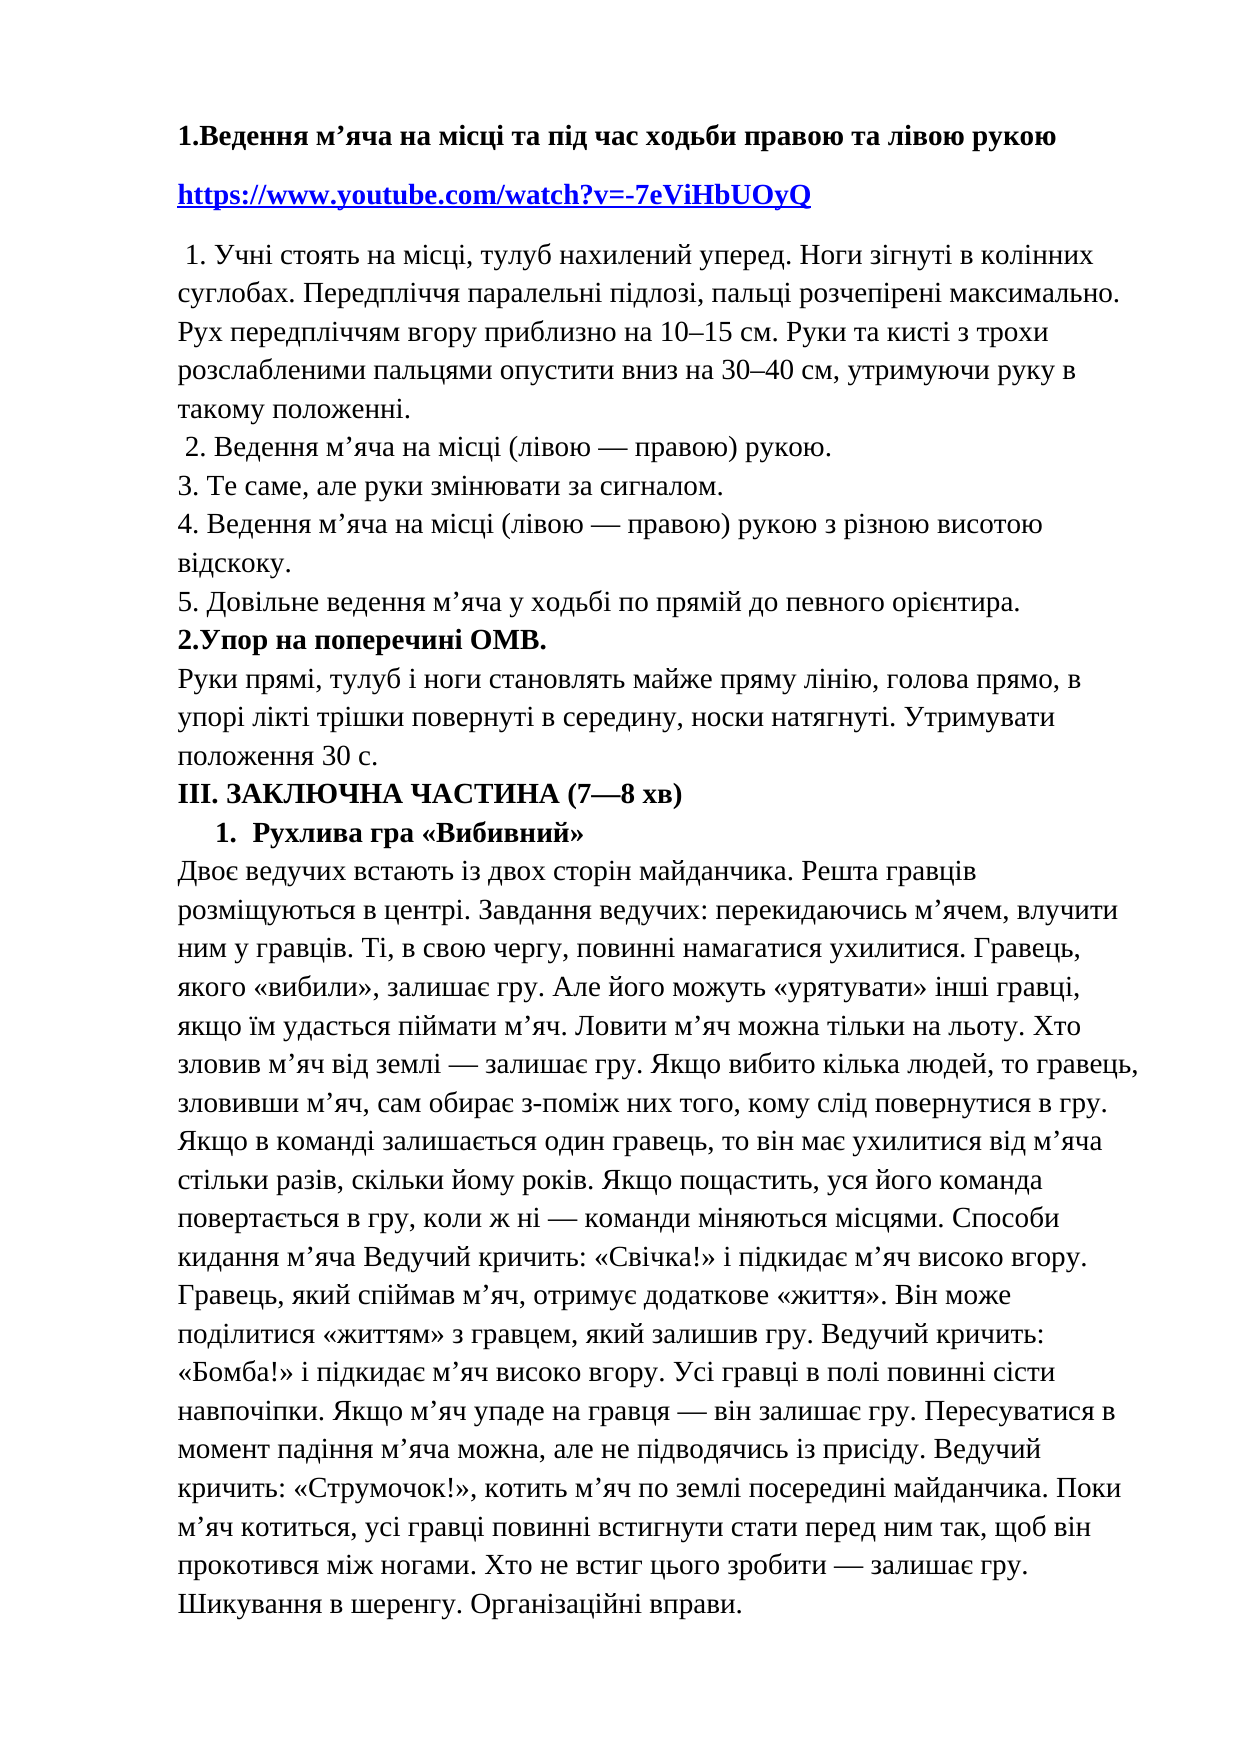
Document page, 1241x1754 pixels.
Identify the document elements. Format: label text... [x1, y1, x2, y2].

text Двоє ведучих встають із двох сторін майданчика. Решта гравців розміщуються в центрі. Завдання ведучих: перекидаючись м’ячем, влучити ним у гравців. Ті, в свою чергу, повинні намагатися ухилитися. Гравець, якого «вибили», залишає гру. Але його можуть «урятувати» інші гравці, якщо їм удасться піймати м’яч. Ловити м’яч можна тільки на льоту. Хто зловив м’яч від землі — залишає гру. Якщо вибито кілька людей, то гравець, зловивши м’яч, сам обирає з-поміж них того, кому слід повернутися в гру. Якщо в команді залишається один гравець, то він має ухилитися від м’яча стільки разів, скільки йому років. Якщо пощастить, уся його команда повертається в гру, коли ж ні — команди міняються місцями. Способи кидання м’яча Ведучий кричить: «Свічка!» і підкидає м’яч високо вгору. Гравець, який спіймав м’яч, отримує додаткове «життя». Він може поділитися «життям» з гравцем, який залишив гру. Ведучий кричить: «Бомба!» і підкидає м’яч високо вгору. Усі гравці в полі повинні сісти навпочіпки. Якщо м’яч упаде на гравця — він залишає гру. Пересуватися в момент падіння м’яча можна, але не підводячись із присіду. Ведучий кричить: «Струмочок!», котить м’яч по землі посередині майданчика. Поки м’яч котиться, усі гравці повинні встигнути стати перед ним так, щоб він прокотився між ногами. Хто не встиг цього зробити — залишає гру. Шикування в шеренгу. Організаційні вправи. [177, 853, 1152, 1619]
list Рухлива гра «Вибивний» [215, 815, 1152, 848]
text 2.Упор на поперечині ОМВ. [177, 622, 1152, 656]
text 3. Те саме, але руки змінювати за сигналом. [177, 468, 1152, 502]
text Руки прямі, тулуб і ноги становлять майже пряму лінію, голова прямо, в упорі лікті трішки повернуті в середину, носки натягнуті. Утримувати положення 30 с. [177, 661, 1152, 771]
text 1. Учні стоять на місці, тулуб нахилений уперед. Ноги зігнуті в колінних суглобах. Передпліччя паралельні підлозі, пальці розчепірені максимально. Рух передпліччям вгору приблизно на 10–15 см. Руки та кисті з трохи розслабленими пальцями опустити вниз на 30–40 см, утримуючи руку в такому положенні. [177, 237, 1152, 424]
text ІІІ. ЗАКЛЮЧНА ЧАСТИНА (7—8 хв) [177, 776, 1152, 810]
text 2. Ведення м’яча на місці (лівою — правою) рукою. [177, 429, 1152, 463]
text 5. Довільне ведення м’яча у ходьбі по прямій до певного орієнтира. [177, 584, 1152, 617]
text 1.Ведення м’яча на місці та під час ходьби правою та лівою рукою [177, 118, 1152, 152]
text 4. Ведення м’яча на місці (лівою — правою) рукою з різною висотою відскоку. [177, 507, 1152, 579]
text https://www.youtube.com/watch?v=-7eViHbUOyQ [177, 177, 1152, 211]
